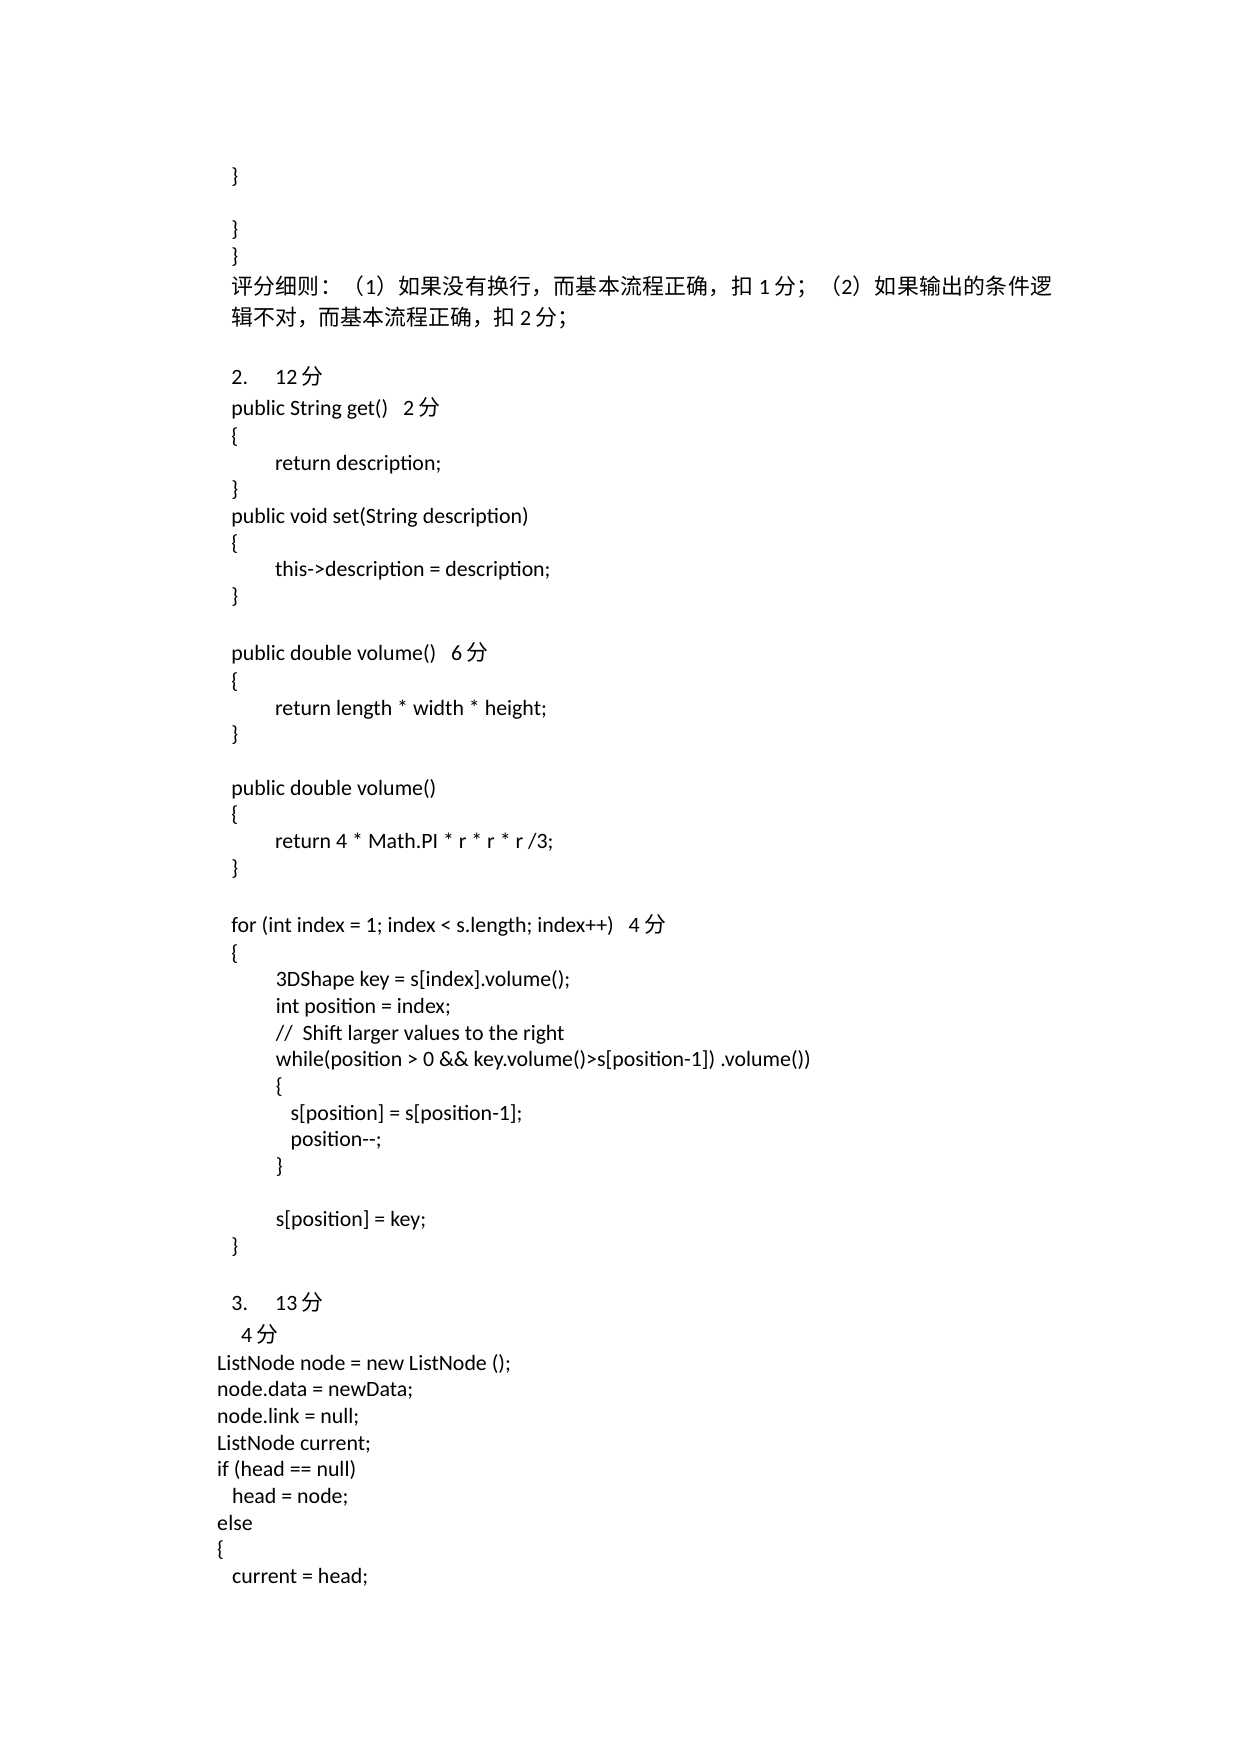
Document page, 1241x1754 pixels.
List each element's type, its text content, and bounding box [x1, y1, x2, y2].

text public double volume() [231, 774, 1053, 800]
text for (int index = 1; index < s.length; index++) 4分 [231, 907, 1053, 939]
text int position = index; [231, 992, 1053, 1019]
text public String get() 2分 [231, 390, 1053, 422]
text { [231, 939, 1053, 965]
text } [231, 854, 1053, 880]
text node.link = null; [187, 1402, 1053, 1429]
text return length * width * height; [231, 694, 1053, 720]
text { [231, 422, 1053, 449]
text } [231, 475, 1053, 502]
text public double volume() 6分 [231, 635, 1053, 667]
text } [231, 162, 1053, 189]
text ListNode node = new ListNode (); [187, 1349, 1053, 1375]
text } [231, 1232, 1053, 1259]
text node.data = newData; [187, 1375, 1053, 1402]
text public void set(String description) [231, 502, 1053, 529]
text position--; [231, 1125, 1053, 1152]
text ListNode current; [187, 1429, 1053, 1455]
text 4分 [231, 1317, 1053, 1349]
text { [231, 667, 1053, 694]
text while(position > 0 && key.volume()>s[position-1]) .volume()) [231, 1045, 1053, 1072]
text if (head == null) [187, 1455, 1053, 1482]
text { [231, 1072, 1053, 1099]
text current = head; [187, 1562, 1053, 1589]
text { [231, 800, 1053, 827]
text { [187, 1535, 1053, 1562]
text } [231, 582, 1053, 609]
text 3DShape key = s[index].volume(); [231, 965, 1053, 992]
text this->description = description; [231, 555, 1053, 582]
text 评分细则：（1）如果没有换行，而基本流程正确，扣1分；（2）如果输出的条件逻辑不对，而基本流程正确，扣2分； [231, 269, 1053, 332]
text } [231, 242, 1053, 269]
text return 4 * Math.PI * r * r * r /3; [231, 827, 1053, 854]
text head = node; [187, 1482, 1053, 1509]
text s[position] = s[position-1]; [231, 1099, 1053, 1125]
list 13分 [231, 1285, 1053, 1317]
text // Shift larger values to the right [231, 1019, 1053, 1045]
text } [231, 215, 1053, 242]
text } [231, 1152, 1053, 1179]
text s[position] = key; [231, 1205, 1053, 1232]
text { [231, 529, 1053, 555]
list 12分 [231, 359, 1053, 390]
text else [187, 1509, 1053, 1535]
text return description; [231, 449, 1053, 475]
text } [231, 720, 1053, 747]
